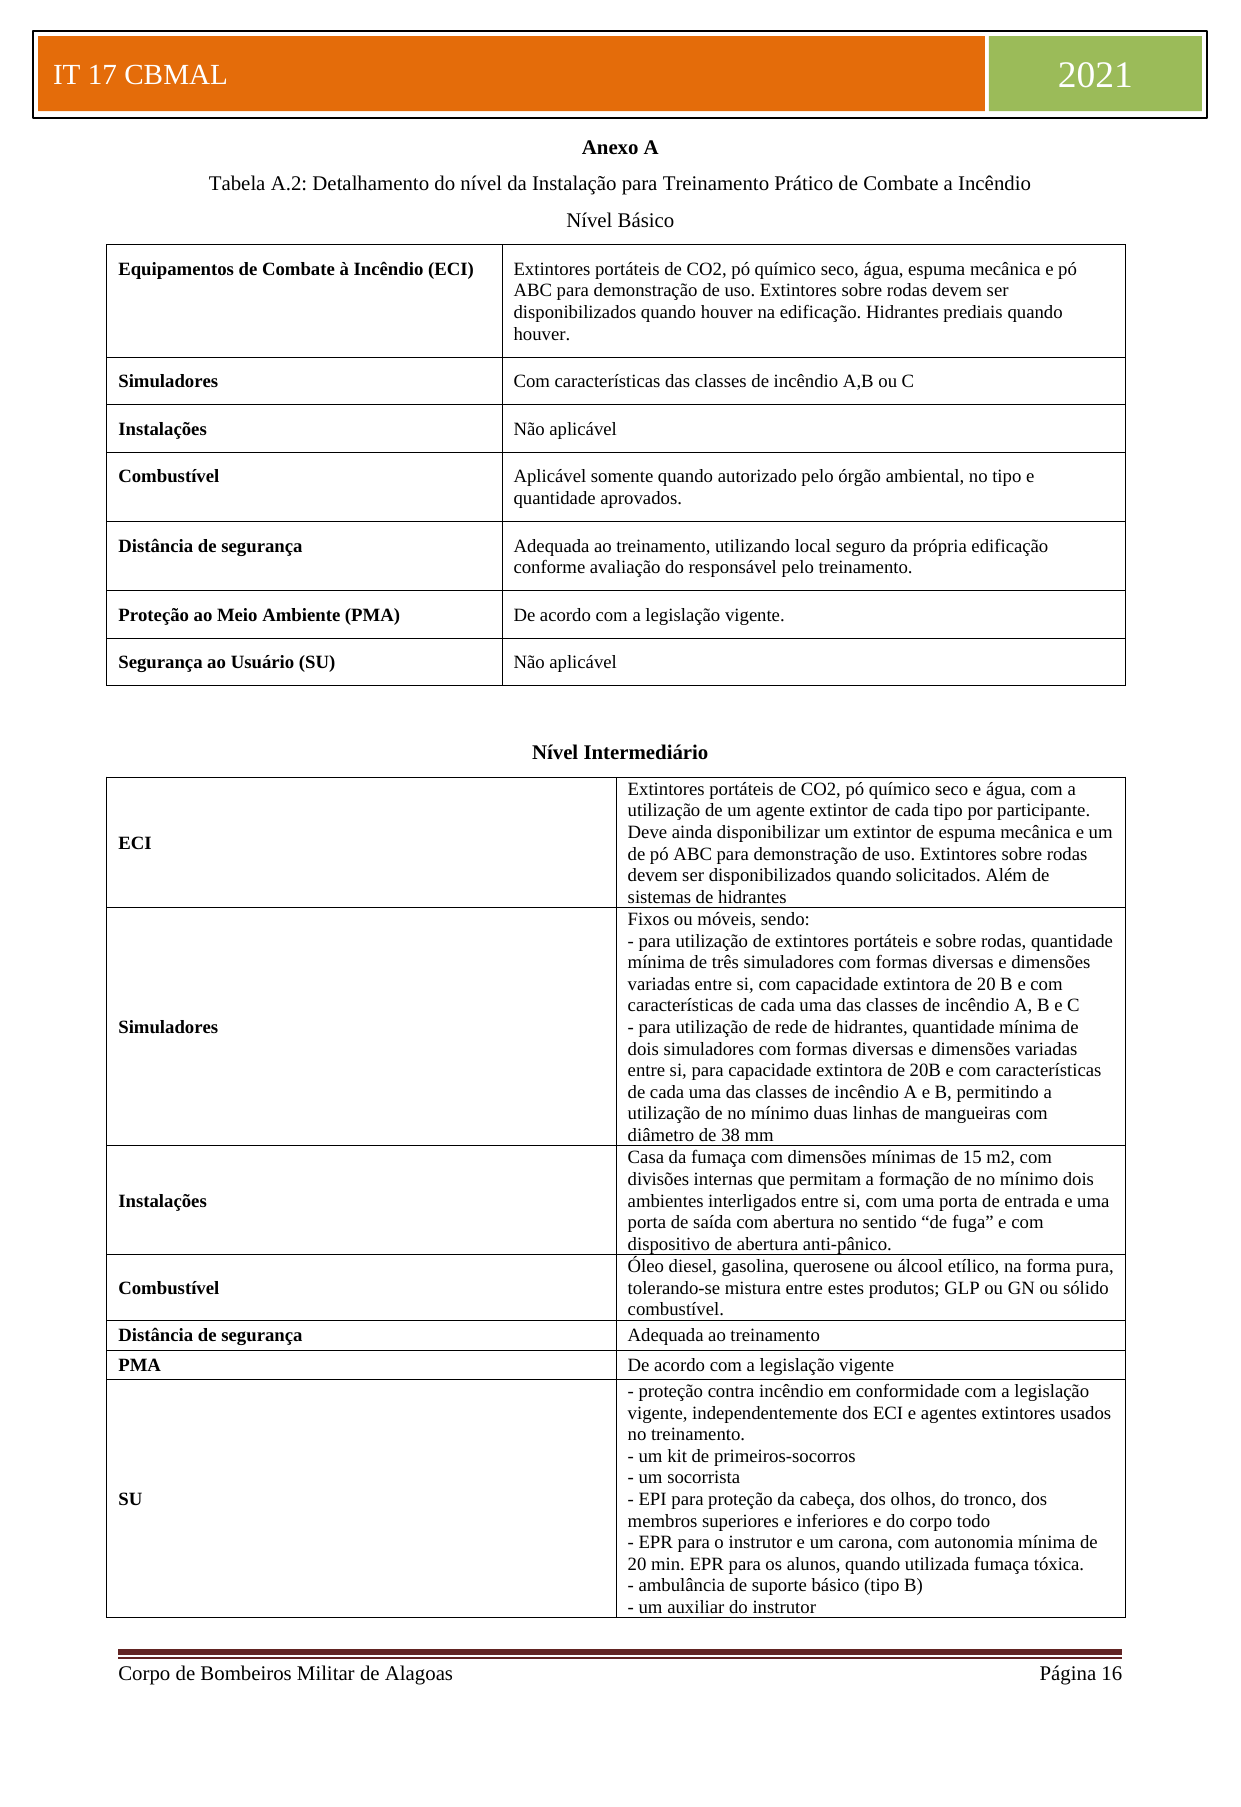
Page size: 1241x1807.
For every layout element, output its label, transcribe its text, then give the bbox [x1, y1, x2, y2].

table_cell Aplicável somente quando autorizado pelo órgão ambiental, no tipo e quantidade aprovados. [503, 453, 1125, 521]
table_cell Instalações [107, 405, 502, 452]
table_header Extintores portáteis de CO2, pó químico seco, água, espuma mecânica e pó ABC para demonstração de uso. Extintores sobre rodas devem ser disponibilizados quando houver na edificação. Hidrantes prediais quando houver. [503, 245, 1125, 357]
table_cell Adequada ao treinamento, utilizando local seguro da própria edificação conforme avaliação do responsável pelo treinamento. [503, 522, 1125, 590]
table_cell Proteção ao Meio Ambiente (PMA) [107, 591, 502, 638]
table_cell Não aplicável [503, 405, 1125, 452]
table_cell Casa da fumaça com dimensões mínimas de 15 m2, com divisões internas que permitam a formação de no mínimo dois ambientes interligados entre si, com uma porta de entrada e uma porta de saída com abertura no sentido “de fuga” e com dispositivo de abertura anti-pânico. [617, 1146, 1125, 1254]
subtitle Nível Básico [118, 208, 1122, 232]
table_cell Com características das classes de incêndio A,B ou C [503, 358, 1125, 404]
table_cell Simuladores [107, 908, 616, 1145]
table_header ECI [107, 778, 616, 907]
table_cell Combustível [107, 453, 502, 521]
table_cell Adequada ao treinamento [617, 1321, 1125, 1349]
table_cell Segurança ao Usuário (SU) [107, 639, 502, 685]
table_cell Instalações [107, 1146, 616, 1254]
table_header Equipamentos de Combate à Incêndio (ECI) [107, 245, 502, 357]
subtitle Nível Intermediário [118, 740, 1122, 764]
table_cell Simuladores [107, 358, 502, 404]
table_cell De acordo com a legislação vigente [617, 1351, 1125, 1379]
table_header Extintores portáteis de CO2, pó químico seco e água, com a utilização de um agente extintor de cada tipo por participante. Deve ainda disponibilizar um extintor de espuma mecânica e um de pó ABC para demonstração de uso. Extintores sobre rodas devem ser disponibilizados quando solicitados. Além de sistemas de hidrantes [617, 778, 1125, 907]
table_cell De acordo com a legislação vigente. [503, 591, 1125, 638]
table_cell Distância de segurança [107, 522, 502, 590]
text Tabela A.2: Detalhamento do nível da Instalação para Treinamento Prático de Combate a Incêndio [118, 171, 1122, 195]
table_cell Combustível [107, 1255, 616, 1320]
table_cell SU [107, 1380, 616, 1617]
table_cell Não aplicável [503, 639, 1125, 685]
text Anexo A [118, 134, 1122, 159]
table_cell Óleo diesel, gasolina, querosene ou álcool etílico, na forma pura, tolerando-se mistura entre estes produtos; GLP ou GN ou sólido combustível. [617, 1255, 1125, 1320]
table_cell PMA [107, 1351, 616, 1379]
table_cell - proteção contra incêndio em conformidade com a legislação vigente, independentemente dos ECI e agentes extintores usados no treinamento. - um kit de primeiros-socorros - um socorrista - EPI para proteção da cabeça, dos olhos, do tronco, dos membros superiores e inferiores e do corpo todo - EPR para o instrutor e um carona, com autonomia mínima de 20 min. EPR para os alunos, quando utilizada fumaça tóxica. - ambulância de suporte básico (tipo B) - um auxiliar do instrutor [617, 1380, 1125, 1617]
table_cell Fixos ou móveis, sendo: - para utilização de extintores portáteis e sobre rodas, quantidade mínima de três simuladores com formas diversas e dimensões variadas entre si, com capacidade extintora de 20 B e com características de cada uma das classes de incêndio A, B e C - para utilização de rede de hidrantes, quantidade mínima de dois simuladores com formas diversas e dimensões variadas entre si, para capacidade extintora de 20B e com características de cada uma das classes de incêndio A e B, permitindo a utilização de no mínimo duas linhas de mangueiras com diâmetro de 38 mm [617, 908, 1125, 1145]
table_cell Distância de segurança [107, 1321, 616, 1349]
